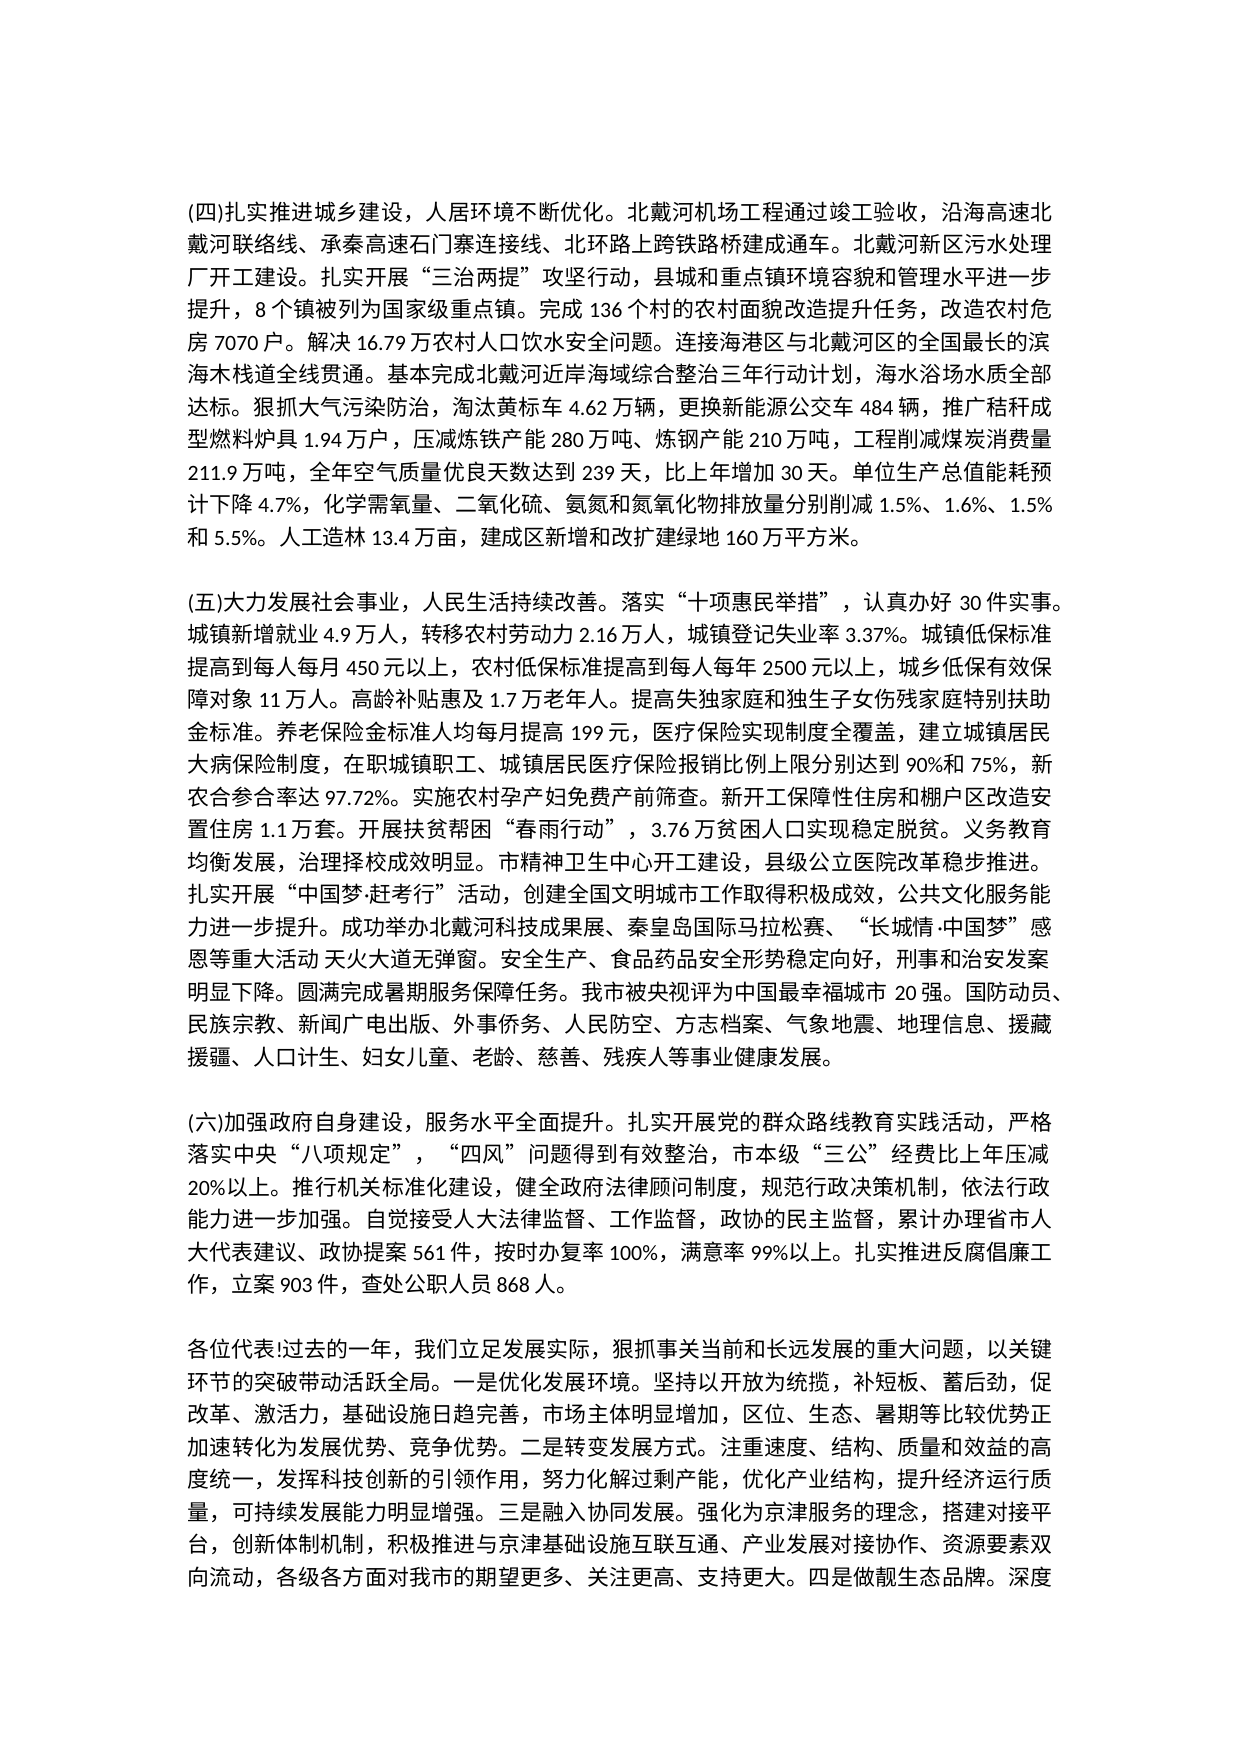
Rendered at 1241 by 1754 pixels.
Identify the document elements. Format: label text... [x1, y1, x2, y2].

text (六)加强政府自身建设，服务水平全面提升。扎实开展党的群众路线教育实践活动，严格落实中央“八项规定”，“四风”问题得到有效整治，市本级“三公”经费比上年压减20%以上。推行机关标准化建设，健全政府法律顾问制度，规范行政决策机制，依法行政能力进一步加强。自觉接受人大法律监督、工作监督，政协的民主监督，累计办理省市人大代表建议、政协提案561件，按时办复率100%，满意率99%以上。扎实推进反腐倡廉工作，立案903件，查处公职人员868人。 [187, 1104, 1053, 1299]
text (五)大力发展社会事业，人民生活持续改善。落实“十项惠民举措”，认真办好30件实事。城镇新增就业4.9万人，转移农村劳动力2.16万人，城镇登记失业率3.37%。城镇低保标准提高到每人每月450元以上，农村低保标准提高到每人每年2500元以上，城乡低保有效保障对象11万人。高龄补贴惠及1.7万老年人。提高失独家庭和独生子女伤残家庭特别扶助金标准。养老保险金标准人均每月提高199元，医疗保险实现制度全覆盖，建立城镇居民大病保险制度，在职城镇职工、城镇居民医疗保险报销比例上限分别达到90%和75%，新农合参合率达97.72%。实施农村孕产妇免费产前筛查。新开工保障性住房和棚户区改造安置住房1.1万套。开展扶贫帮困“春雨行动”，3.76万贫困人口实现稳定脱贫。义务教育均衡发展，治理择校成效明显。市精神卫生中心开工建设，县级公立医院改革稳步推进。扎实开展“中国梦·赶考行”活动，创建全国文明城市工作取得积极成效，公共文化服务能力进一步提升。成功举办北戴河科技成果展、秦皇岛国际马拉松赛、“长城情·中国梦”感恩等重大活动 天火大道无弹窗。安全生产、食品药品安全形势稳定向好，刑事和治安发案明显下降。圆满完成暑期服务保障任务。我市被央视评为中国最幸福城市20强。国防动员、民族宗教、新闻广电出版、外事侨务、人民防空、方志档案、气象地震、地理信息、援藏援疆、人口计生、妇女儿童、老龄、慈善、残疾人等事业健康发展。 [187, 584, 1053, 1072]
text (四)扎实推进城乡建设，人居环境不断优化。北戴河机场工程通过竣工验收，沿海高速北戴河联络线、承秦高速石门寨连接线、北环路上跨铁路桥建成通车。北戴河新区污水处理厂开工建设。扎实开展“三治两提”攻坚行动，县城和重点镇环境容貌和管理水平进一步提升，8个镇被列为国家级重点镇。完成136个村的农村面貌改造提升任务，改造农村危房7070户。解决16.79万农村人口饮水安全问题。连接海港区与北戴河区的全国最长的滨海木栈道全线贯通。基本完成北戴河近岸海域综合整治三年行动计划，海水浴场水质全部达标。狠抓大气污染防治，淘汰黄标车4.62万辆，更换新能源公交车484辆，推广秸秆成型燃料炉具1.94万户，压减炼铁产能280万吨、炼钢产能210万吨，工程削减煤炭消费量211.9万吨，全年空气质量优良天数达到239天，比上年增加30天。单位生产总值能耗预计下降4.7%，化学需氧量、二氧化硫、氨氮和氮氧化物排放量分别削减1.5%、1.6%、1.5%和5.5%。人工造林13.4万亩，建成区新增和改扩建绿地160万平方米。 [187, 194, 1053, 552]
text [187, 1332, 1053, 1592]
